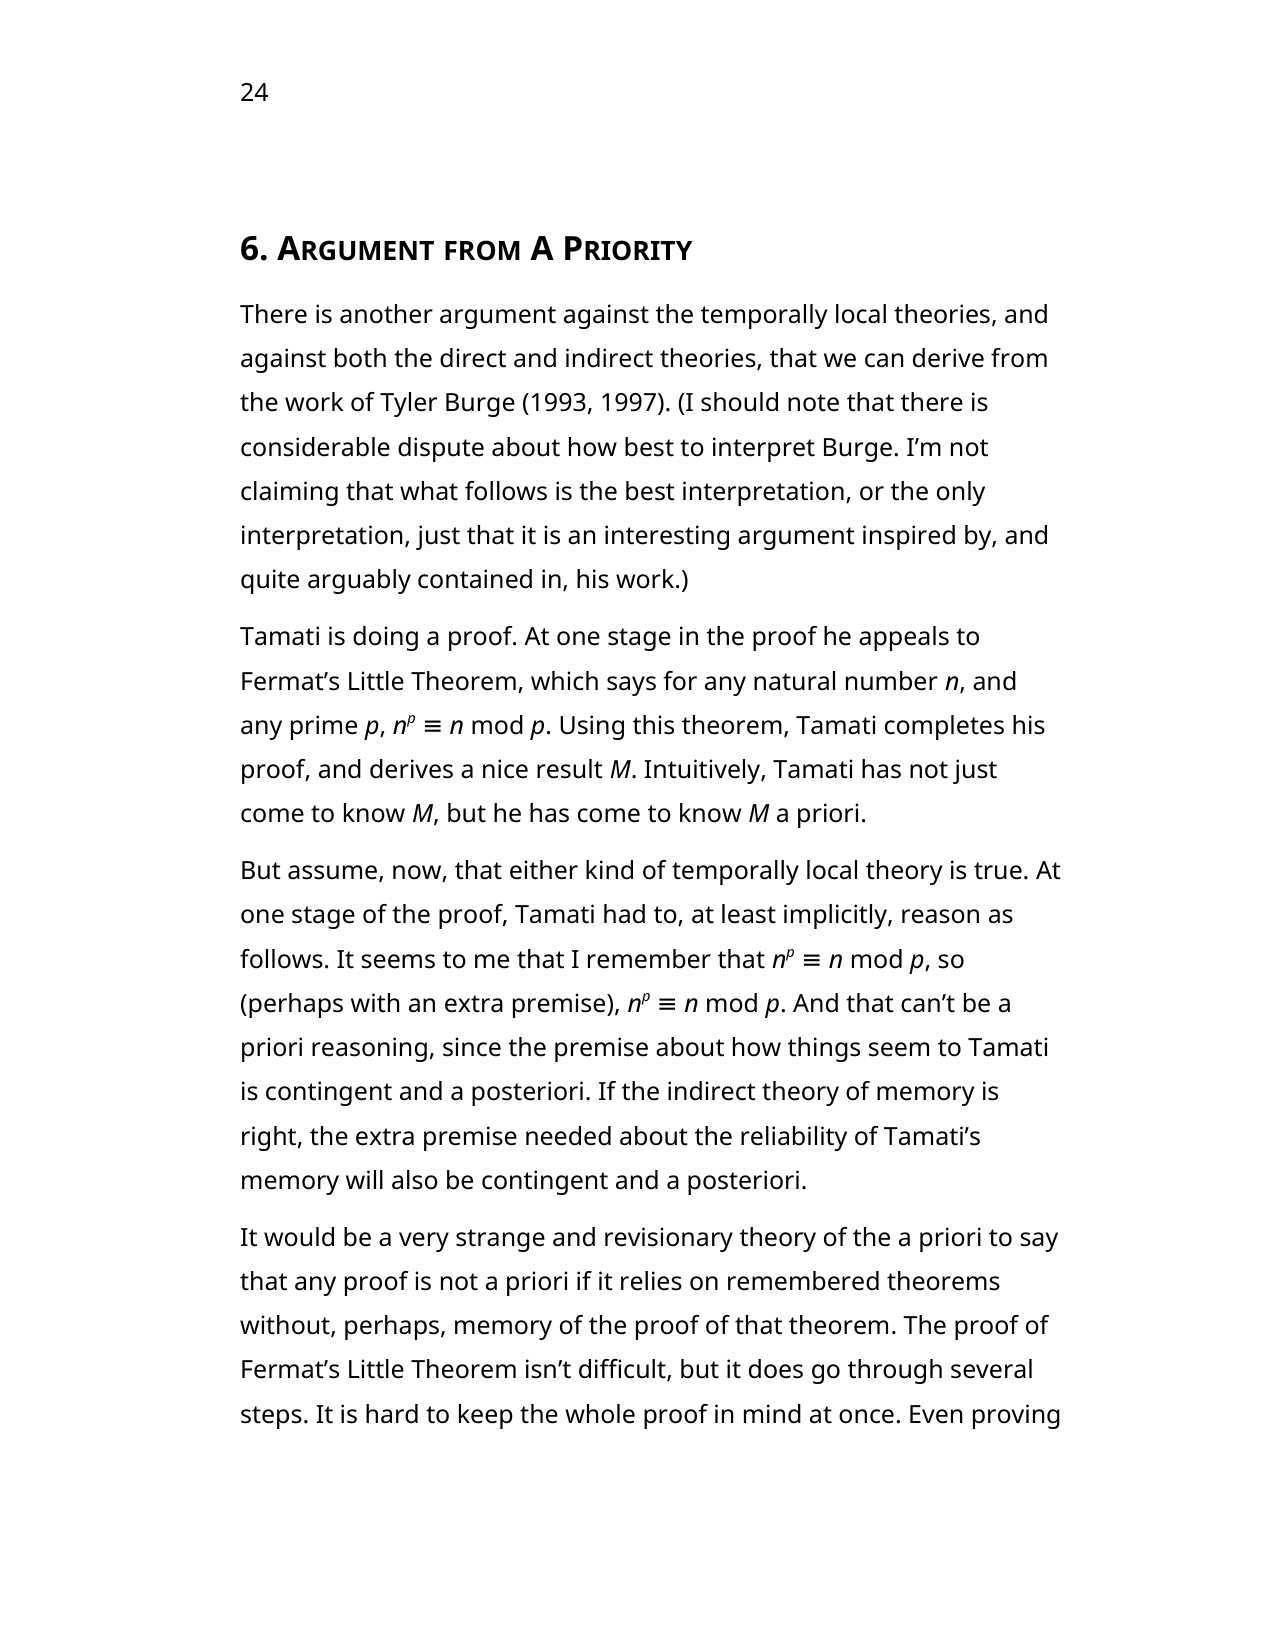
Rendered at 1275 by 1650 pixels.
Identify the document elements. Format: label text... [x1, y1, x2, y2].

subtitle 6. Argument from A Priority [240, 225, 1065, 270]
text But assume, now, that either kind of temporally local theory is true. At one stage of the proof, Tamati had to, at least implicitly, reason as follows. It seems to me that I remember that np ≡ n mod p, so (perhaps with an extra premise), np ≡ n mod p. And that can’t be a priori reasoning, since the premise about how things seem to Tamati is contingent and a posteriori. If the indirect theory of memory is right, the extra premise needed about the reliability of Tamati’s memory will also be contingent and a posteriori. [240, 853, 1065, 1197]
text There is another argument against the temporally local theories, and against both the direct and indirect theories, that we can derive from the work of Tyler Burge (1993, 1997). (I should note that there is considerable dispute about how best to interpret Burge. I’m not claiming that what follows is the best interpretation, or the only interpretation, just that it is an interesting argument inspired by, and quite arguably contained in, his work.) [240, 296, 1065, 596]
text Tamati is doing a proof. At one stage in the proof he appeals to Fermat’s Little Theorem, which says for any natural number n, and any prime p, np ≡ n mod p. Using this theorem, Tamati completes his proof, and derives a nice result M. Intuitively, Tamati has not just come to know M, but he has come to know M a priori. [240, 619, 1065, 830]
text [240, 1219, 1065, 1431]
